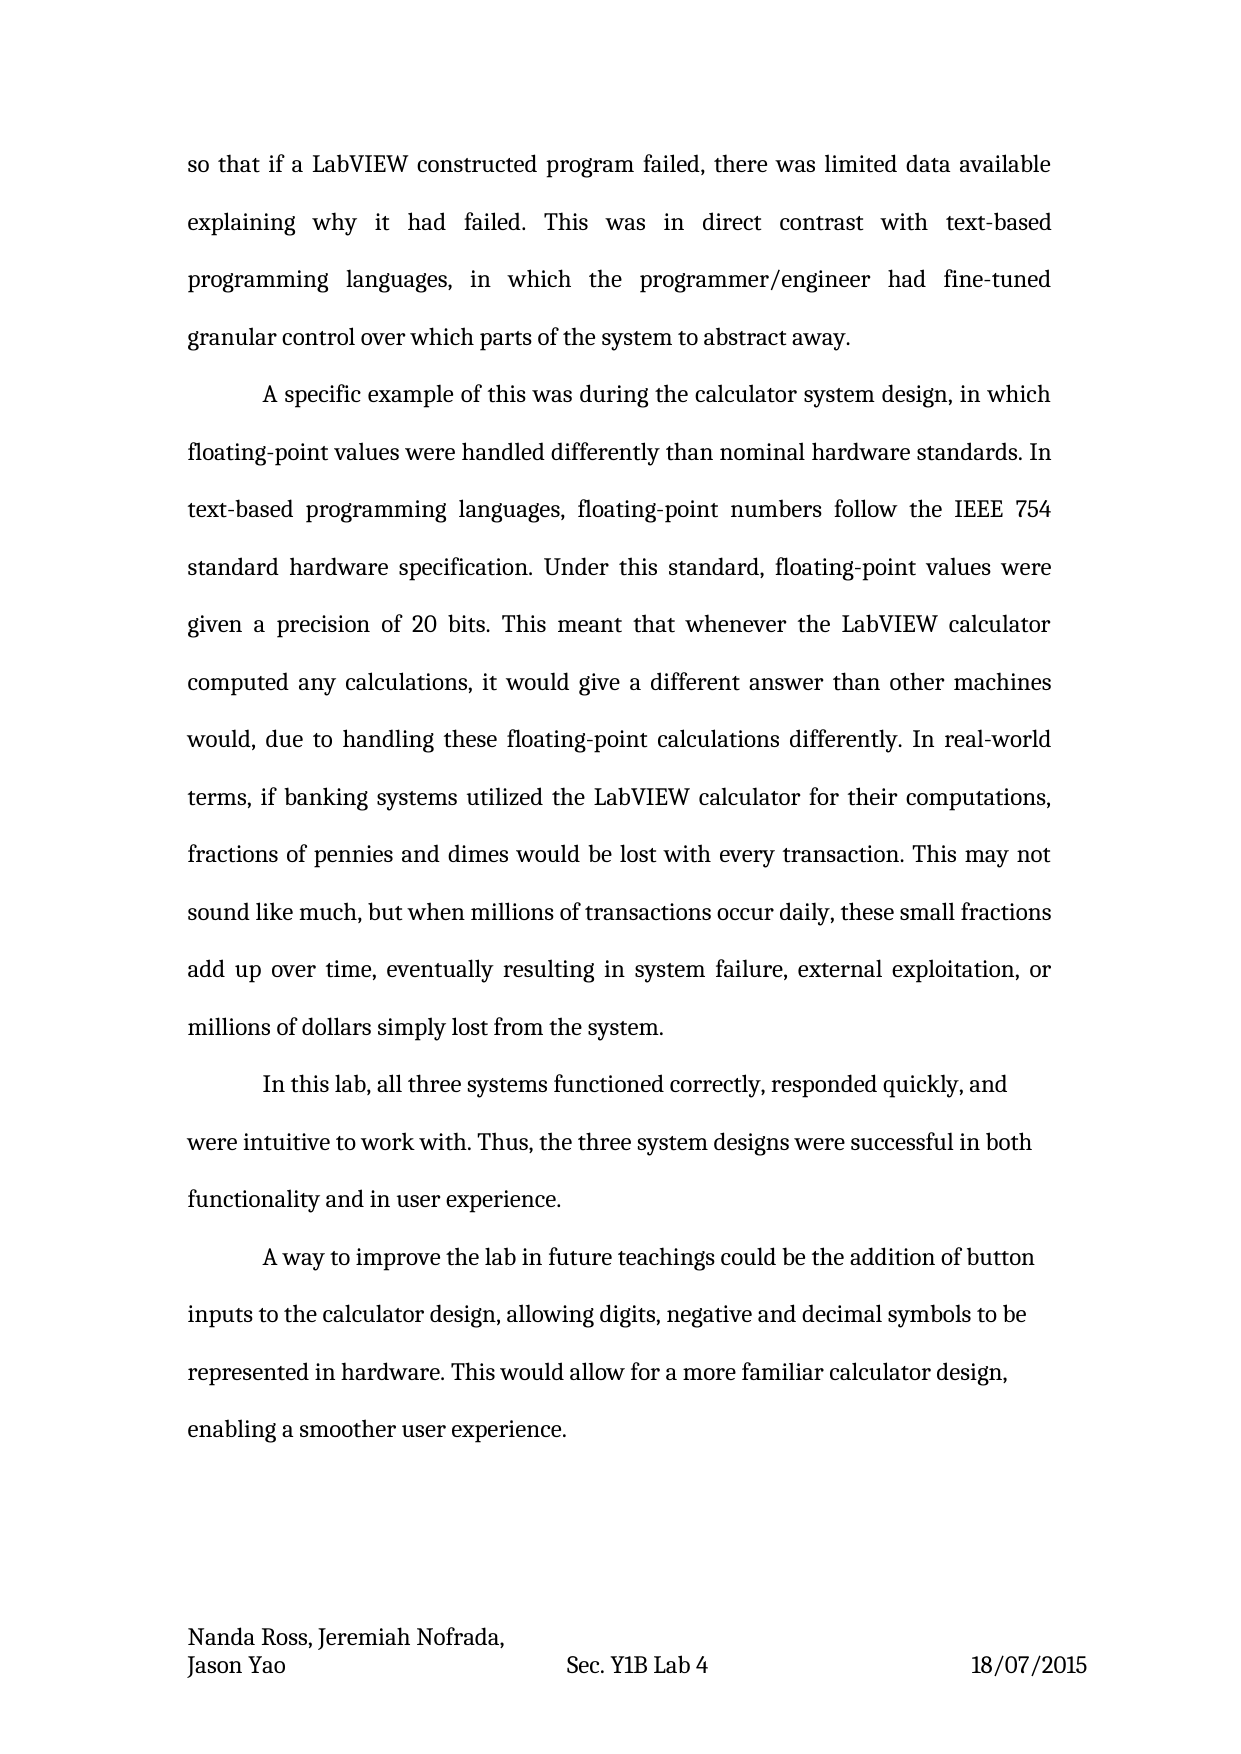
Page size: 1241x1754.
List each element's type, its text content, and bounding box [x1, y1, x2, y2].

text A way to improve the lab in future teachings could be the addition of button inputs to the calculator design, allowing digits, negative and decimal symbols to be represented in hardware. This would allow for a more familiar calculator design, enabling a smoother user experience. [187, 1242, 1053, 1444]
text A specific example of this was during the calculator system design, in which floating-point values were handled differently than nominal hardware standards. In text-based programming languages, floating-point numbers follow the IEEE 754 standard hardware specification. Under this standard, floating-point values were given a precision of 20 bits. This meant that whenever the LabVIEW calculator computed any calculations, it would give a different answer than other machines would, due to handling these floating-point calculations differently. In real-world terms, if banking systems utilized the LabVIEW calculator for their computations, fractions of pennies and dimes would be lost with every transaction. This may not sound like much, but when millions of transactions occur daily, these small fractions add up over time, eventually resulting in system failure, external exploitation, or millions of dollars simply lost from the system. [187, 380, 1053, 1041]
text In this lab, all three systems functioned correctly, responded quickly, and were intuitive to work with. Thus, the three system designs were successful in both functionality and in user experience. [187, 1070, 1053, 1214]
